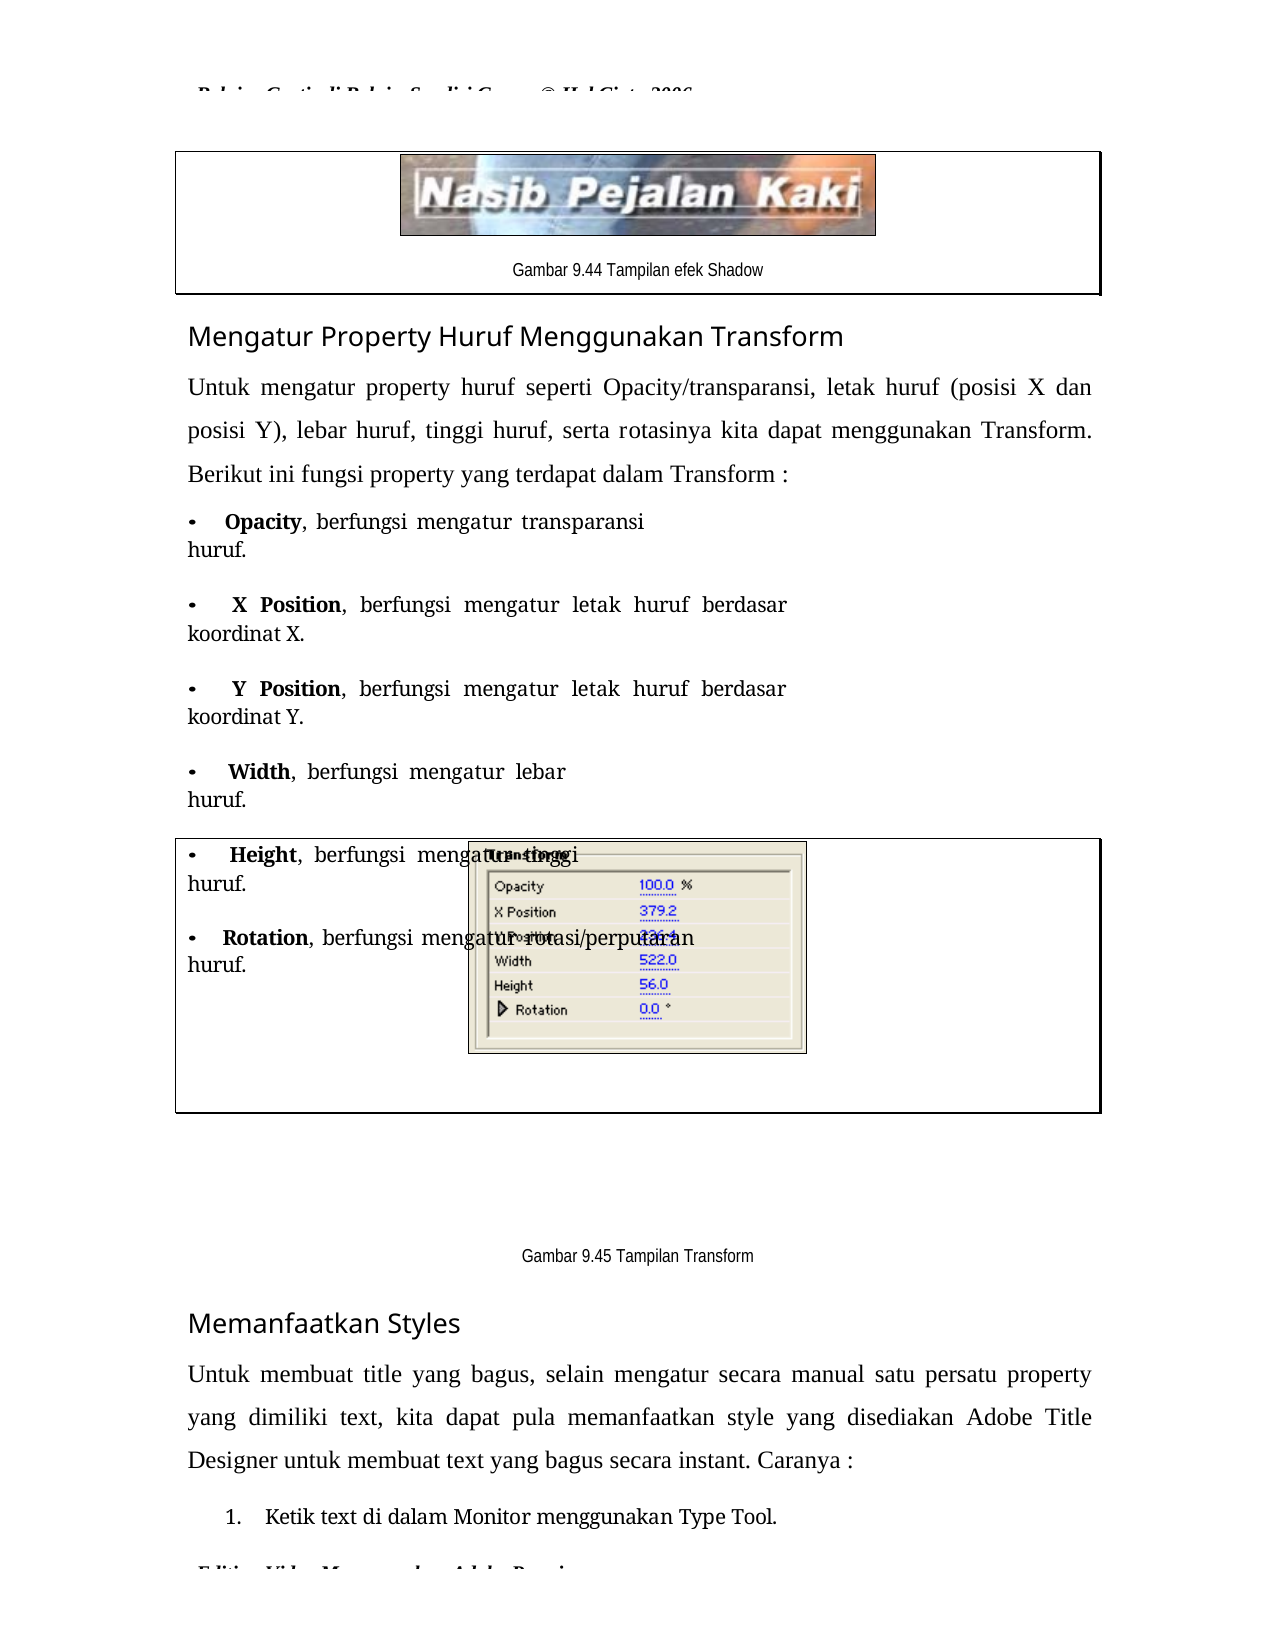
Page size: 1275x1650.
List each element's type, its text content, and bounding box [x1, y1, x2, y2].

text Gambar 9.44 Tampilan efek Shadow [509, 258, 766, 279]
text Gambar 9.45 Tampilan Transform [519, 1245, 756, 1266]
text Untuk membuat title yang bagus, selain mengatur secara manual satu persatu property yang dimiliki text, kita dapat pula memanfaatkan style yang disediakan Adobe Title Designer untuk membuat text yang bagus secara instant. Caranya : [187, 1359, 1092, 1474]
text • Width, berfungsi mengatur lebar huruf. [187, 757, 566, 814]
text • Opacity, berfungsi mengatur transparansi huruf. [187, 507, 644, 564]
text • X Position, berfungsi mengatur letak huruf berdasar koordinat X. [187, 590, 787, 647]
text • Height, berfungsi mengatur tinggi huruf. [187, 841, 578, 897]
text Mengatur Property Huruf Menggunakan Transform [187, 319, 1100, 350]
text • Y Position, berfungsi mengatur letak huruf berdasar koordinat Y. [187, 674, 787, 731]
text • Rotation, berfungsi mengatur rotasi/perputaran huruf. [187, 924, 695, 978]
picture [401, 155, 875, 235]
text Untuk mengatur property huruf seperti Opacity/transparansi, letak huruf (posisi X dan posisi Y), lebar huruf, tinggi huruf, serta rotasinya kita dapat menggunakan Transform. Berikut ini fungsi property yang terdapat dalam Transform : [187, 372, 1092, 487]
text 1. Ketik text di dalam Monitor menggunakan Type Tool. [225, 1502, 1100, 1530]
picture [469, 842, 806, 1053]
text Memanfaatkan Styles [187, 1305, 1100, 1336]
